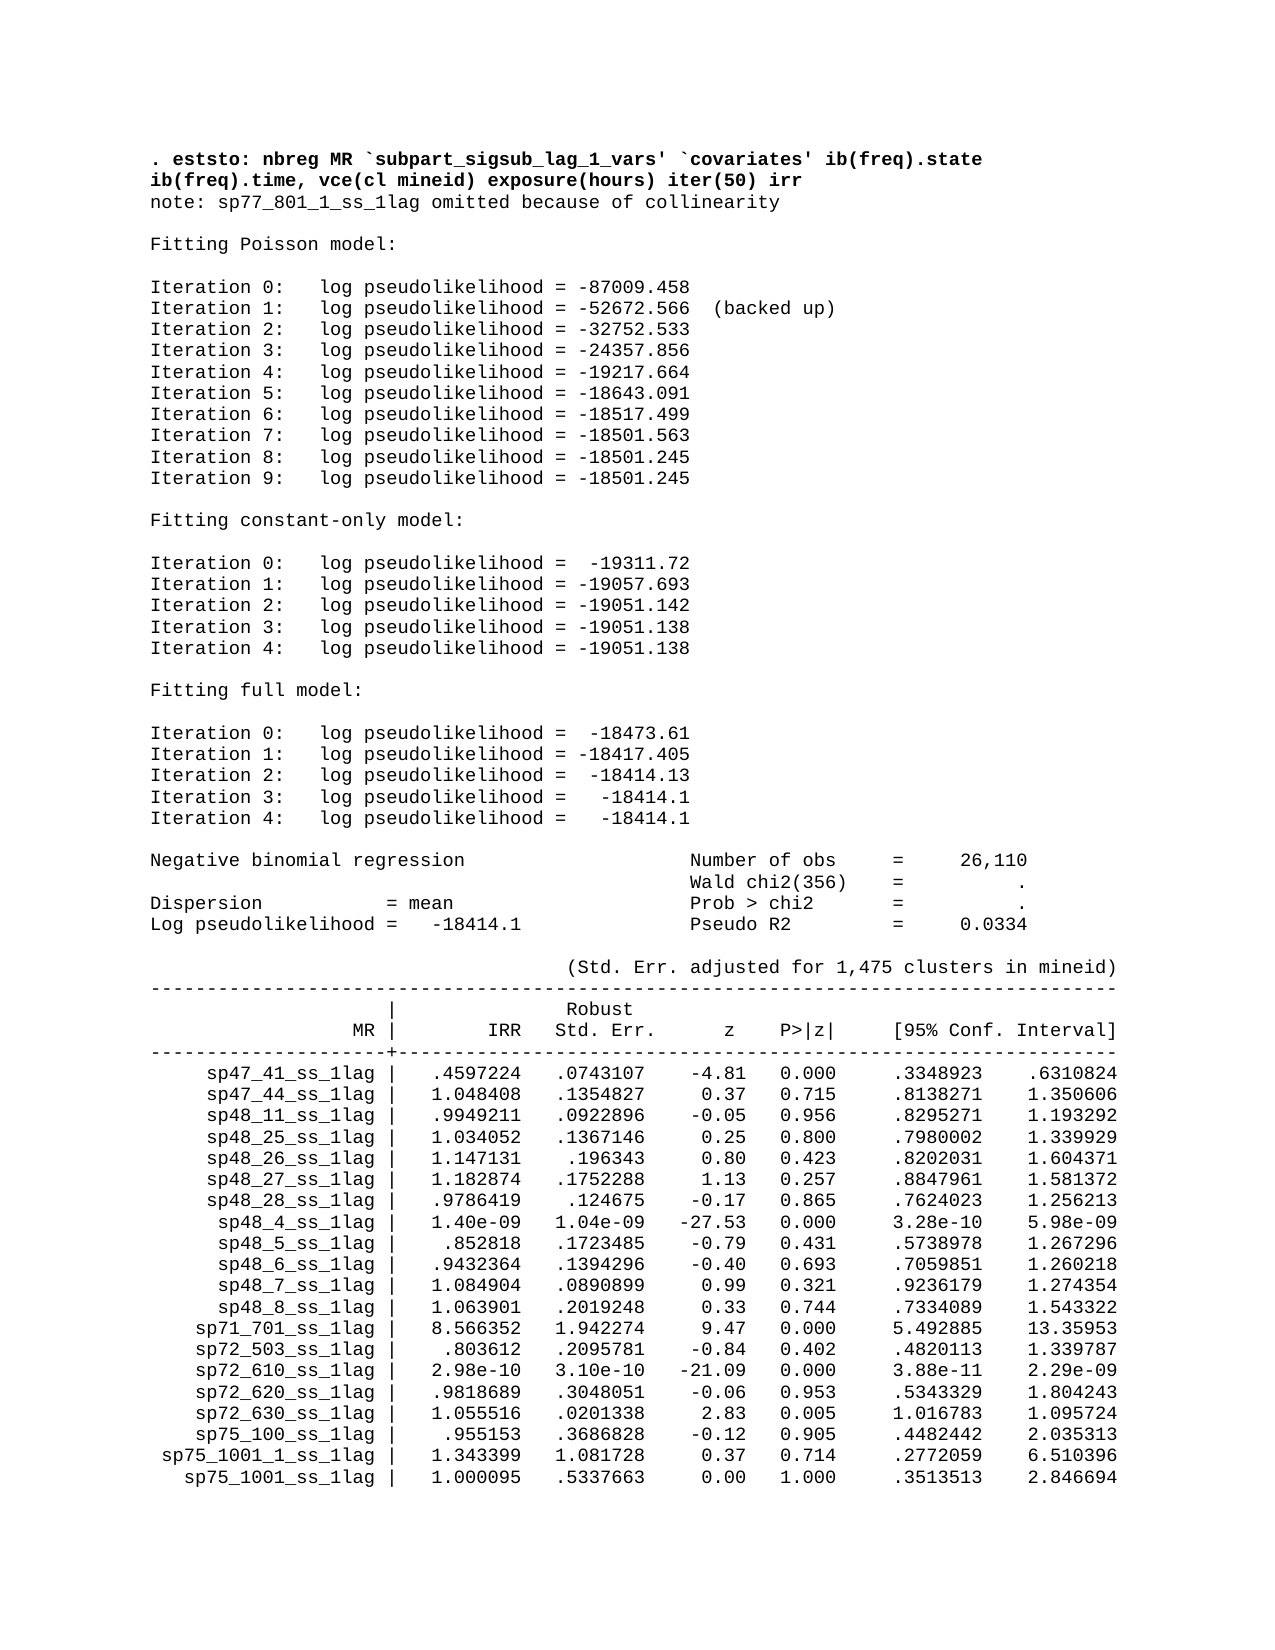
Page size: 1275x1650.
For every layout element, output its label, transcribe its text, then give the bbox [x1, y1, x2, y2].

text | Robust [150, 1000, 1125, 1021]
text Iteration 4: log pseudolikelihood = -19051.138 [150, 639, 1125, 660]
text Iteration 2: log pseudolikelihood = -19051.142 [150, 596, 1125, 617]
text sp72_620_ss_1lag | .9818689 .3048051 -0.06 0.953 .5343329 1.804243 [150, 1382, 1125, 1404]
text Iteration 4: log pseudolikelihood = -19217.664 [150, 362, 1125, 384]
text Iteration 6: log pseudolikelihood = -18517.499 [150, 405, 1125, 426]
text sp48_8_ss_1lag | 1.063901 .2019248 0.33 0.744 .7334089 1.543322 [150, 1297, 1125, 1319]
text Iteration 3: log pseudolikelihood = -24357.856 [150, 341, 1125, 362]
text Iteration 1: log pseudolikelihood = -52672.566 (backed up) [150, 299, 1125, 320]
text Iteration 0: log pseudolikelihood = -87009.458 [150, 277, 1125, 299]
text note: sp77_801_1_ss_1lag omitted because of collinearity [150, 192, 1125, 214]
text sp48_5_ss_1lag | .852818 .1723485 -0.79 0.431 .5738978 1.267296 [150, 1234, 1125, 1255]
text Fitting Poisson model: [150, 235, 1125, 256]
text sp48_27_ss_1lag | 1.182874 .1752288 1.13 0.257 .8847961 1.581372 [150, 1170, 1125, 1191]
text Iteration 7: log pseudolikelihood = -18501.563 [150, 426, 1125, 447]
text Dispersion = mean Prob > chi2 = . [150, 894, 1125, 915]
text Iteration 2: log pseudolikelihood = -32752.533 [150, 320, 1125, 341]
text sp75_100_ss_1lag | .955153 .3686828 -0.12 0.905 .4482442 2.035313 [150, 1425, 1125, 1446]
text Iteration 2: log pseudolikelihood = -18414.13 [150, 766, 1125, 787]
text sp48_26_ss_1lag | 1.147131 .196343 0.80 0.423 .8202031 1.604371 [150, 1149, 1125, 1170]
text Fitting constant-only model: [150, 511, 1125, 532]
text Wald chi2(356) = . [150, 872, 1125, 894]
text Iteration 9: log pseudolikelihood = -18501.245 [150, 469, 1125, 490]
text sp72_610_ss_1lag | 2.98e-10 3.10e-10 -21.09 0.000 3.88e-11 2.29e-09 [150, 1361, 1125, 1382]
text ---------------------+---------------------------------------------------------------- [150, 1042, 1125, 1064]
text Log pseudolikelihood = -18414.1 Pseudo R2 = 0.0334 [150, 915, 1125, 936]
text sp71_701_ss_1lag | 8.566352 1.942274 9.47 0.000 5.492885 13.35953 [150, 1319, 1125, 1340]
text sp48_11_ss_1lag | .9949211 .0922896 -0.05 0.956 .8295271 1.193292 [150, 1106, 1125, 1127]
text sp48_28_ss_1lag | .9786419 .124675 -0.17 0.865 .7624023 1.256213 [150, 1191, 1125, 1212]
text sp48_25_ss_1lag | 1.034052 .1367146 0.25 0.800 .7980002 1.339929 [150, 1127, 1125, 1149]
text Iteration 5: log pseudolikelihood = -18643.091 [150, 384, 1125, 405]
text sp48_4_ss_1lag | 1.40e-09 1.04e-09 -27.53 0.000 3.28e-10 5.98e-09 [150, 1212, 1125, 1234]
text -------------------------------------------------------------------------------------- [150, 979, 1125, 1000]
text sp72_503_ss_1lag | .803612 .2095781 -0.84 0.402 .4820113 1.339787 [150, 1340, 1125, 1361]
text Negative binomial regression Number of obs = 26,110 [150, 851, 1125, 872]
text Iteration 0: log pseudolikelihood = -18473.61 [150, 724, 1125, 745]
text Iteration 1: log pseudolikelihood = -18417.405 [150, 745, 1125, 766]
text Iteration 0: log pseudolikelihood = -19311.72 [150, 554, 1125, 575]
text sp47_44_ss_1lag | 1.048408 .1354827 0.37 0.715 .8138271 1.350606 [150, 1085, 1125, 1106]
text sp48_6_ss_1lag | .9432364 .1394296 -0.40 0.693 .7059851 1.260218 [150, 1255, 1125, 1276]
text Iteration 3: log pseudolikelihood = -19051.138 [150, 617, 1125, 639]
text Iteration 4: log pseudolikelihood = -18414.1 [150, 809, 1125, 830]
text sp47_41_ss_1lag | .4597224 .0743107 -4.81 0.000 .3348923 .6310824 [150, 1064, 1125, 1085]
text Iteration 8: log pseudolikelihood = -18501.245 [150, 447, 1125, 469]
text (Std. Err. adjusted for 1,475 clusters in mineid) [150, 957, 1125, 979]
text sp75_1001_ss_1lag | 1.000095 .5337663 0.00 1.000 .3513513 2.846694 [150, 1467, 1125, 1489]
text Iteration 3: log pseudolikelihood = -18414.1 [150, 787, 1125, 809]
text Fitting full model: [150, 681, 1125, 702]
text sp75_1001_1_ss_1lag | 1.343399 1.081728 0.37 0.714 .2772059 6.510396 [150, 1446, 1125, 1467]
text MR | IRR Std. Err. z P>|z| [95% Conf. Interval] [150, 1021, 1125, 1042]
text sp48_7_ss_1lag | 1.084904 .0890899 0.99 0.321 .9236179 1.274354 [150, 1276, 1125, 1297]
text sp72_630_ss_1lag | 1.055516 .0201338 2.83 0.005 1.016783 1.095724 [150, 1404, 1125, 1425]
text Iteration 1: log pseudolikelihood = -19057.693 [150, 575, 1125, 596]
text . eststo: nbreg MR `subpart_sigsub_lag_1_vars' `covariates' ib(freq).state ib(freq).time, vce(cl mineid) exposure(hours) iter(50) irr [150, 150, 1125, 192]
